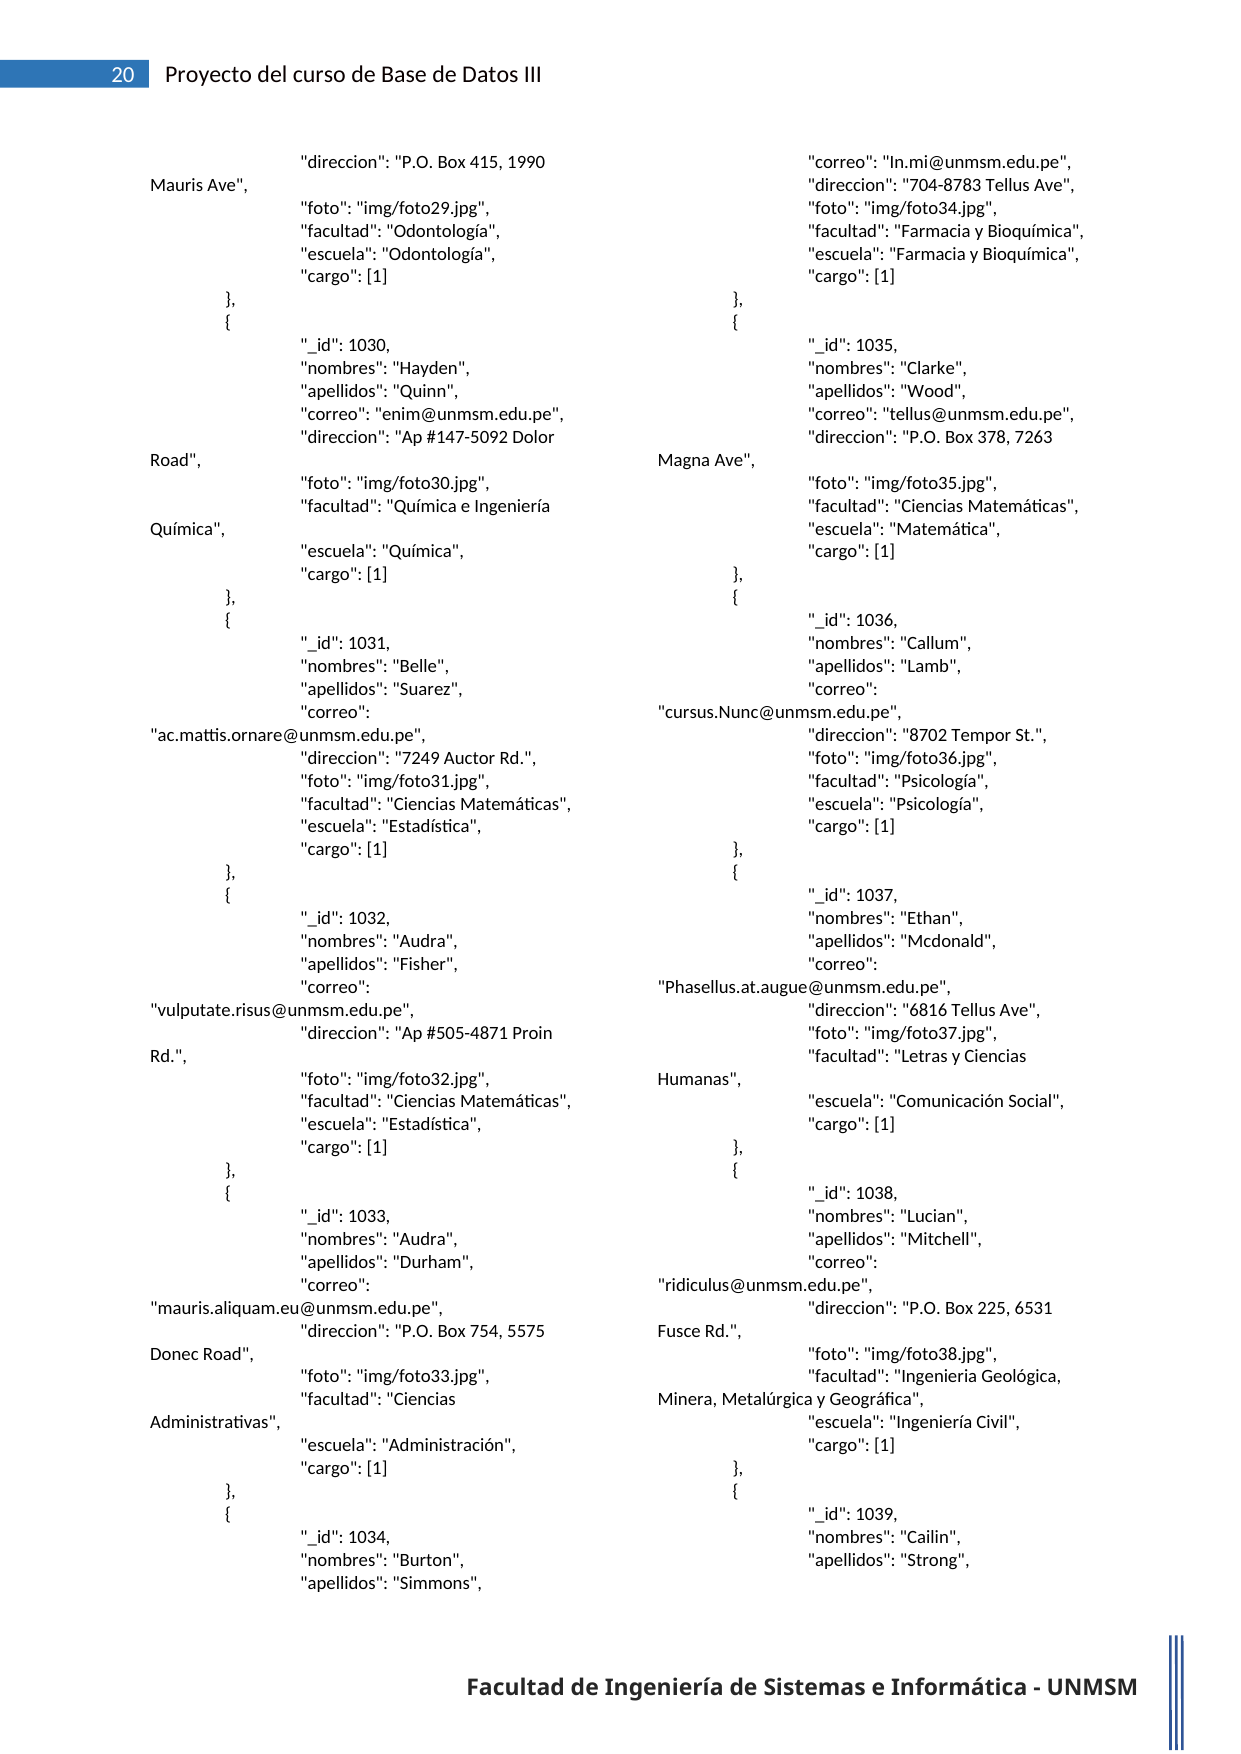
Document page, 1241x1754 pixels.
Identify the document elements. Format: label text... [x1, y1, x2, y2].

text "correo": "tellus@unmsm.edu.pe", [657, 402, 1090, 425]
text "correo": "mauris.aliquam.eu@unmsm.edu.pe", [150, 1273, 582, 1319]
text "direccion": "P.O. Box 754, 5575 Donec Road", [150, 1319, 582, 1364]
text "nombres": "Ethan", [657, 906, 1090, 929]
text "direccion": "P.O. Box 225, 6531 Fusce Rd.", [657, 1296, 1090, 1342]
text "escuela": "Ingeniería Civil", [657, 1410, 1090, 1433]
text { [657, 1479, 1090, 1502]
text "nombres": "Audra", [150, 1227, 582, 1250]
text }, [657, 287, 1090, 310]
text "_id": 1038, [657, 1181, 1090, 1204]
text "correo": "In.mi@unmsm.edu.pe", [657, 150, 1090, 173]
text "_id": 1030, [150, 333, 582, 356]
text }, [150, 860, 582, 883]
text { [150, 310, 582, 333]
text "facultad": "Ciencias Matemáticas", [657, 494, 1090, 517]
text "apellidos": "Quinn", [150, 379, 582, 402]
text "nombres": "Clarke", [657, 356, 1090, 379]
text "correo": "Phasellus.at.augue@unmsm.edu.pe", [657, 952, 1090, 998]
text "correo": "cursus.Nunc@unmsm.edu.pe", [657, 677, 1090, 723]
text "facultad": "Ingenieria Geológica, Minera, Metalúrgica y Geográfica", [657, 1364, 1090, 1410]
text "foto": "img/foto30.jpg", [150, 471, 582, 494]
text "foto": "img/foto36.jpg", [657, 746, 1090, 769]
text "cargo": [1] [657, 1433, 1090, 1456]
text "correo": "ridiculus@unmsm.edu.pe", [657, 1250, 1090, 1296]
text { [657, 310, 1090, 333]
text "apellidos": "Suarez", [150, 677, 582, 700]
text "escuela": "Farmacia y Bioquímica", [657, 242, 1090, 264]
text "correo": "vulputate.risus@unmsm.edu.pe", [150, 975, 582, 1021]
text "foto": "img/foto32.jpg", [150, 1067, 582, 1089]
text "escuela": "Matemática", [657, 517, 1090, 539]
text "facultad": "Letras y Ciencias Humanas", [657, 1044, 1090, 1089]
text "direccion": "8702 Tempor St.", [657, 723, 1090, 746]
text "escuela": "Psicología", [657, 792, 1090, 814]
text { [150, 608, 582, 631]
text "apellidos": "Fisher", [150, 952, 582, 975]
text "direccion": "P.O. Box 415, 1990 Mauris Ave", [150, 150, 582, 196]
text }, [150, 287, 582, 310]
text { [150, 1181, 582, 1204]
text "escuela": "Estadística", [150, 1112, 582, 1135]
text "direccion": "P.O. Box 378, 7263 Magna Ave", [657, 425, 1090, 471]
text "escuela": "Comunicación Social", [657, 1089, 1090, 1112]
text "correo": "enim@unmsm.edu.pe", [150, 402, 582, 425]
text "facultad": "Psicología", [657, 769, 1090, 792]
text "nombres": "Burton", [150, 1548, 582, 1571]
text { [150, 1502, 582, 1525]
text "apellidos": "Durham", [150, 1250, 582, 1273]
text "foto": "img/foto33.jpg", [150, 1364, 582, 1387]
text "apellidos": "Mcdonald", [657, 929, 1090, 952]
text "direccion": "Ap #147-5092 Dolor Road", [150, 425, 582, 471]
text }, [657, 562, 1090, 585]
text "foto": "img/foto34.jpg", [657, 196, 1090, 219]
text "facultad": "Ciencias Administrativas", [150, 1387, 582, 1433]
text "nombres": "Cailin", [657, 1525, 1090, 1548]
text { [657, 1158, 1090, 1181]
text "escuela": "Estadística", [150, 814, 582, 837]
text "direccion": "704-8783 Tellus Ave", [657, 173, 1090, 196]
text "direccion": "Ap #505-4871 Proin Rd.", [150, 1021, 582, 1067]
text "nombres": "Audra", [150, 929, 582, 952]
text "foto": "img/foto37.jpg", [657, 1021, 1090, 1044]
text "cargo": [1] [657, 1112, 1090, 1135]
text "apellidos": "Wood", [657, 379, 1090, 402]
text "cargo": [1] [657, 539, 1090, 562]
text "facultad": "Farmacia y Bioquímica", [657, 219, 1090, 242]
text "foto": "img/foto29.jpg", [150, 196, 582, 219]
text "cargo": [1] [150, 562, 582, 585]
text "_id": 1036, [657, 608, 1090, 631]
text }, [150, 585, 582, 608]
text "direccion": "6816 Tellus Ave", [657, 998, 1090, 1021]
text "escuela": "Odontología", [150, 242, 582, 264]
text }, [657, 1456, 1090, 1479]
text "foto": "img/foto35.jpg", [657, 471, 1090, 494]
text "_id": 1037, [657, 883, 1090, 906]
text "_id": 1034, [150, 1525, 582, 1548]
text "escuela": "Química", [150, 539, 582, 562]
text "nombres": "Lucian", [657, 1204, 1090, 1227]
text "nombres": "Hayden", [150, 356, 582, 379]
text }, [657, 837, 1090, 860]
text "cargo": [1] [150, 1456, 582, 1479]
text "escuela": "Administración", [150, 1433, 582, 1456]
text }, [150, 1479, 582, 1502]
text "facultad": "Odontología", [150, 219, 582, 242]
text "nombres": "Belle", [150, 654, 582, 677]
text }, [150, 1158, 582, 1181]
text "cargo": [1] [657, 264, 1090, 287]
text "cargo": [1] [150, 837, 582, 860]
text "nombres": "Callum", [657, 631, 1090, 654]
text { [657, 860, 1090, 883]
text "foto": "img/foto31.jpg", [150, 769, 582, 792]
text "cargo": [1] [150, 264, 582, 287]
text "apellidos": "Simmons", [150, 1571, 582, 1594]
text { [150, 883, 582, 906]
text "cargo": [1] [150, 1135, 582, 1158]
text "_id": 1035, [657, 333, 1090, 356]
text "_id": 1031, [150, 631, 582, 654]
text "facultad": "Ciencias Matemáticas", [150, 792, 582, 814]
text "apellidos": "Lamb", [657, 654, 1090, 677]
text "direccion": "7249 Auctor Rd.", [150, 746, 582, 769]
text "_id": 1033, [150, 1204, 582, 1227]
text "facultad": "Ciencias Matemáticas", [150, 1089, 582, 1112]
text "correo": "ac.mattis.ornare@unmsm.edu.pe", [150, 700, 582, 746]
text "_id": 1032, [150, 906, 582, 929]
text "apellidos": "Strong", [657, 1548, 1090, 1571]
text "_id": 1039, [657, 1502, 1090, 1525]
text }, [657, 1135, 1090, 1158]
text "cargo": [1] [657, 814, 1090, 837]
text "apellidos": "Mitchell", [657, 1227, 1090, 1250]
text "facultad": "Química e Ingeniería Química", [150, 494, 582, 539]
text "foto": "img/foto38.jpg", [657, 1342, 1090, 1364]
text { [657, 585, 1090, 608]
